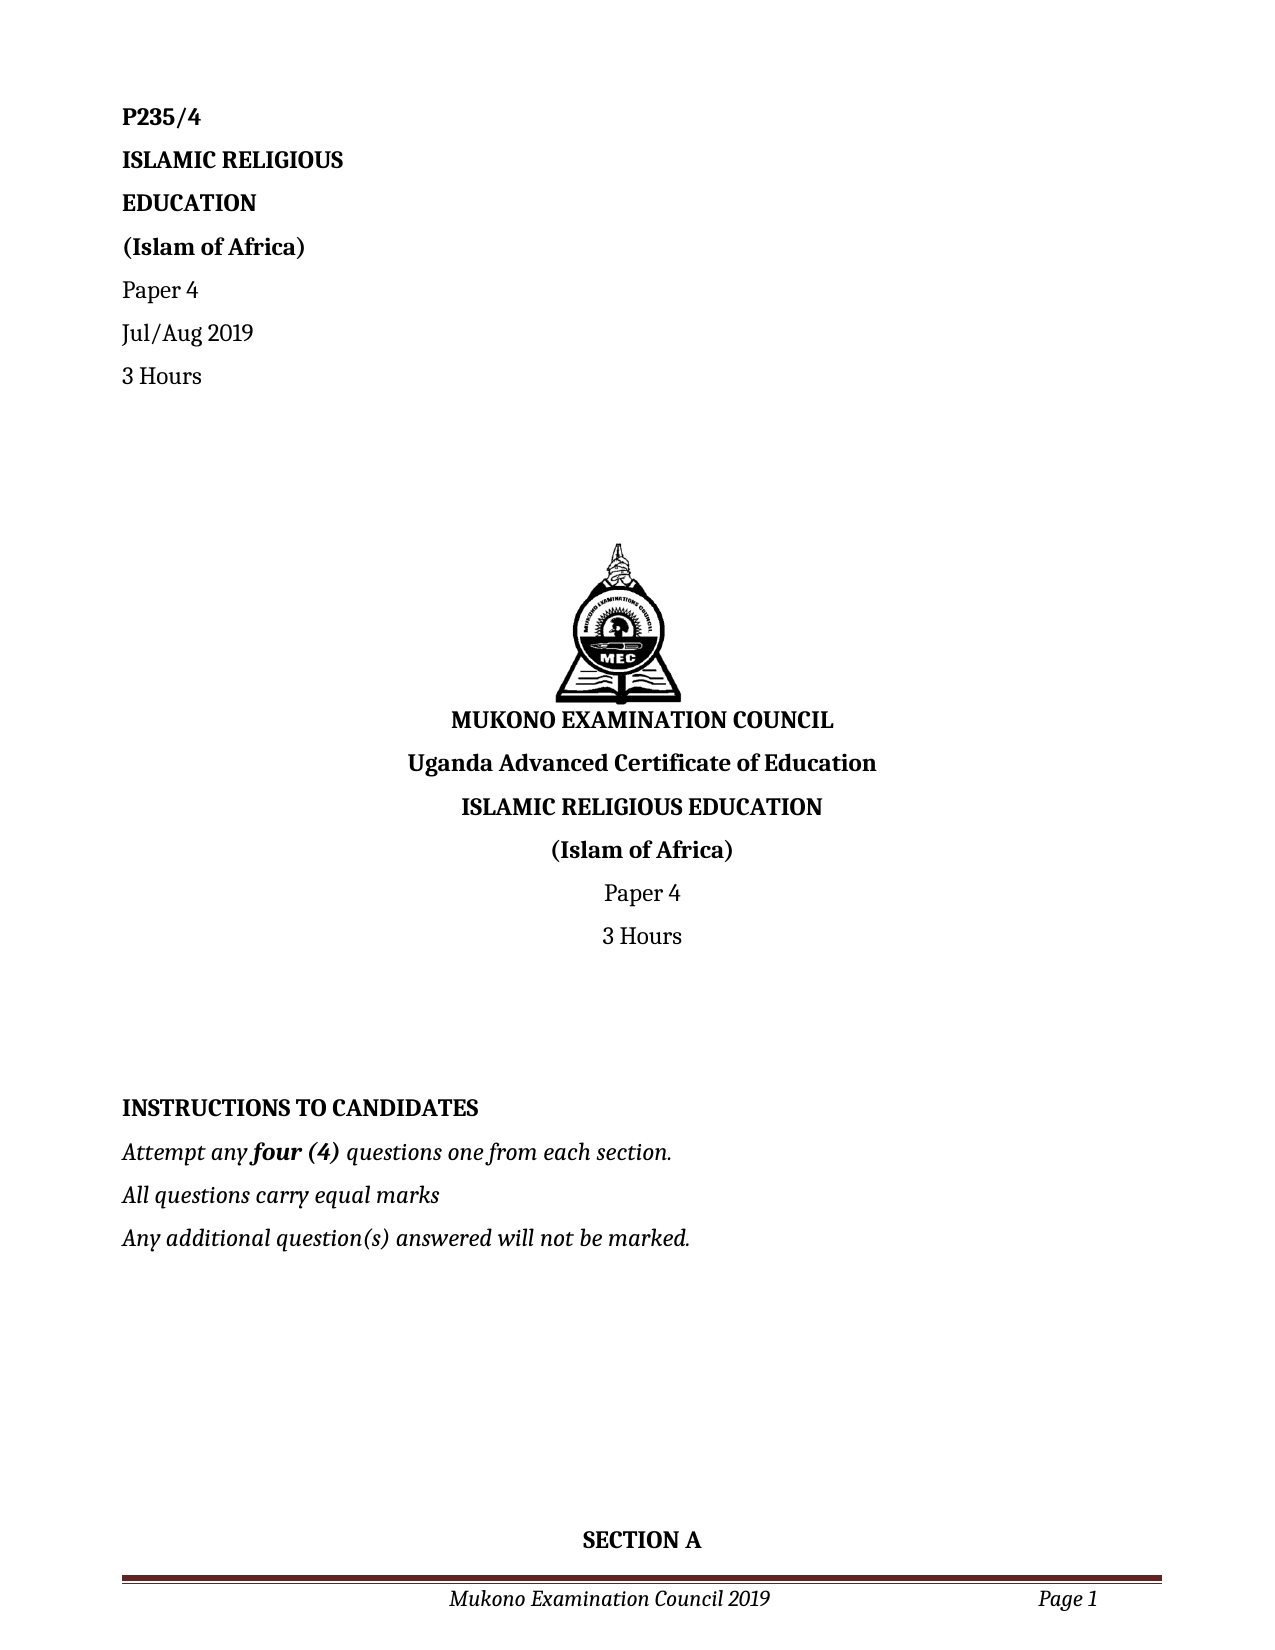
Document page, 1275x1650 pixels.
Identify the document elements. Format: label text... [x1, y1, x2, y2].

text 3 Hours [122, 922, 1162, 951]
text MUKONO EXAMINATION COUNCIL [122, 706, 1162, 735]
text SECTION A [122, 1526, 1162, 1554]
text 3 Hours [122, 362, 1162, 391]
text Jul/Aug 2019 [122, 319, 1162, 347]
text Paper 4 [122, 879, 1162, 907]
text Uganda Advanced Certificate of Education [122, 749, 1162, 778]
text INSTRUCTIONS TO CANDIDATES [122, 1094, 1162, 1123]
text ISLAMIC RELIGIOUS [122, 146, 1162, 175]
text EDUCATION [122, 189, 1162, 218]
text ISLAMIC RELIGIOUS EDUCATION [122, 792, 1162, 821]
text (Islam of Africa) [122, 836, 1162, 864]
text Any additional question(s) answered will not be marked. [122, 1224, 1162, 1252]
text Attempt any four (4) questions one from each section. [122, 1137, 1162, 1166]
text Paper 4 [122, 276, 1162, 304]
text All questions carry equal marks [122, 1181, 1162, 1209]
text P235/4 [122, 103, 1162, 132]
picture [533, 537, 704, 706]
text (Islam of Africa) [122, 232, 1162, 261]
